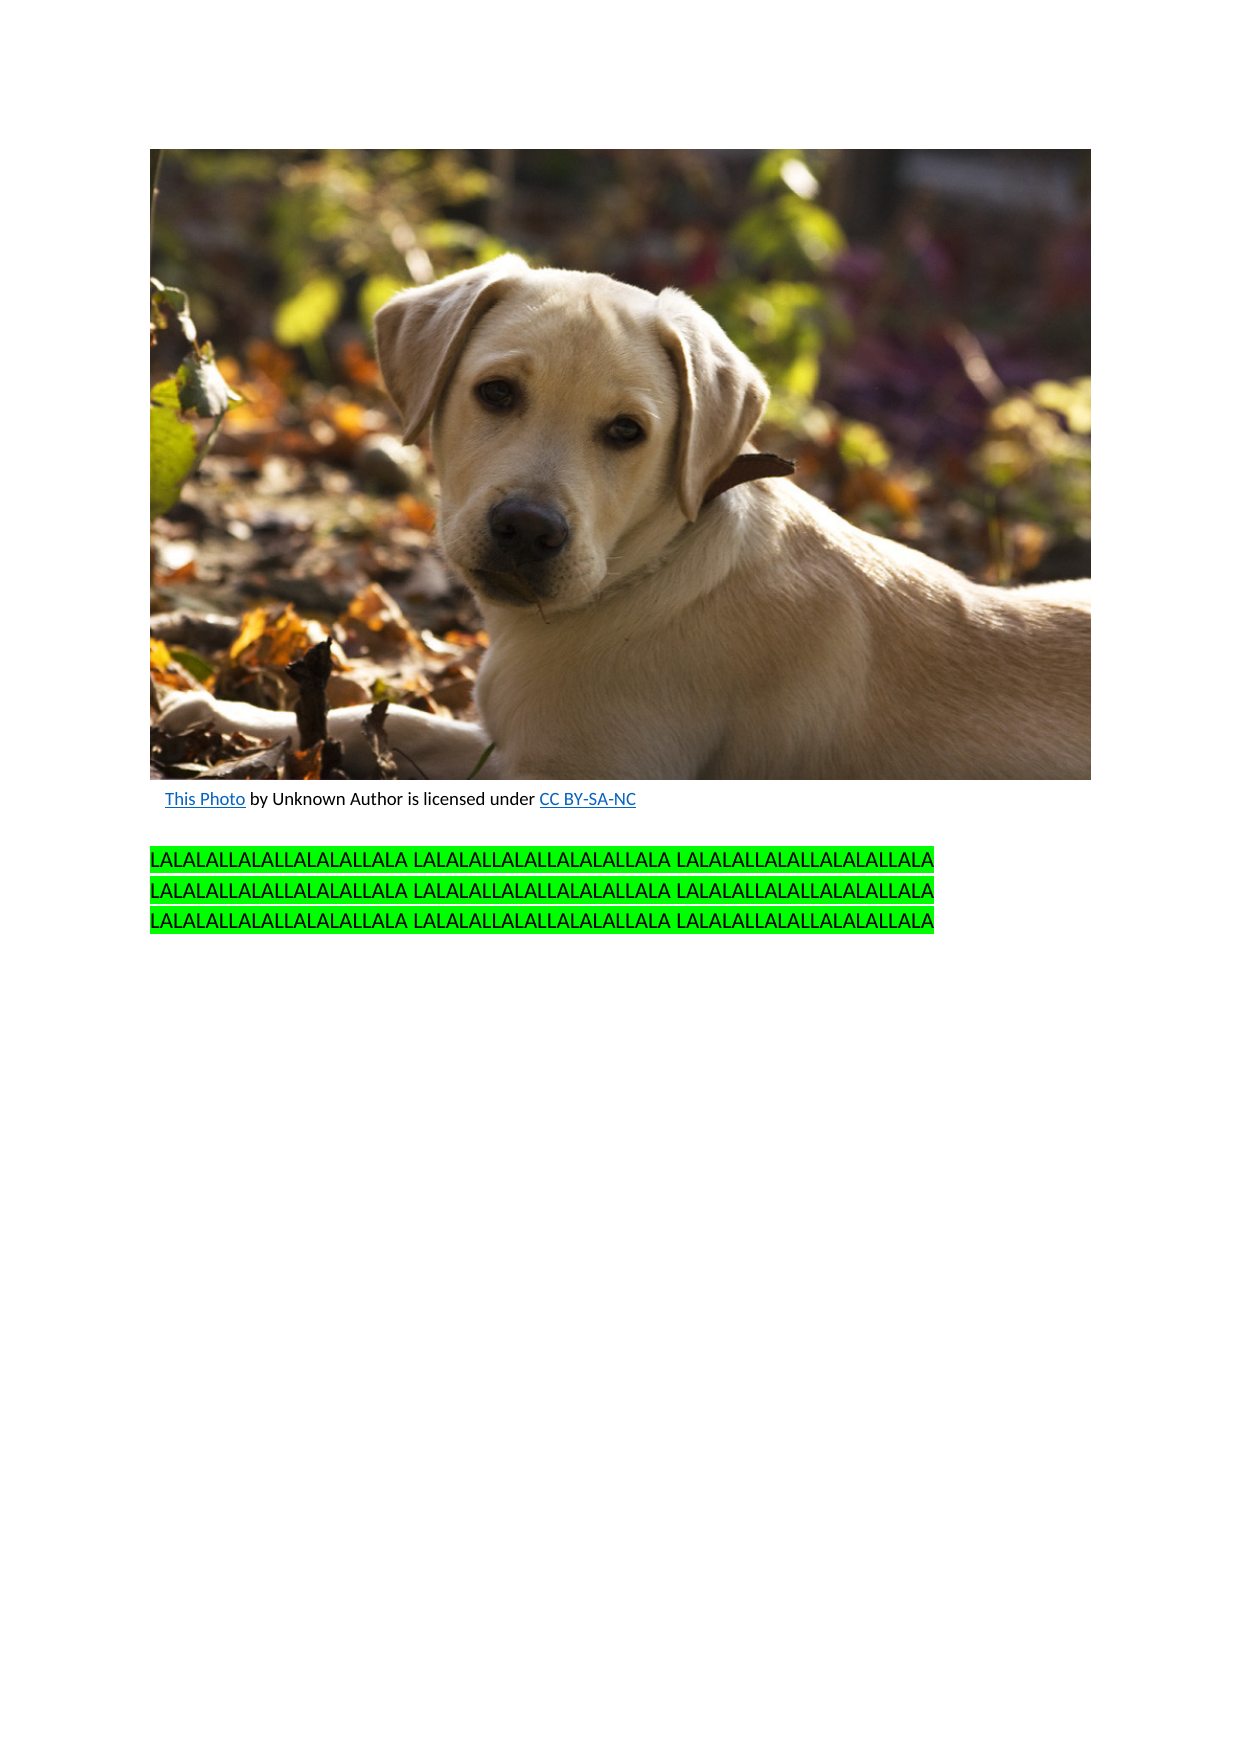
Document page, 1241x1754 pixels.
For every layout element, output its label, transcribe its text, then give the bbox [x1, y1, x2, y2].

picture [150, 149, 1091, 780]
text LALALALLALALLALALALLALA LALALALLALALLALALALLALA LALALALLALALLALALALLALA LALALALLALALLALALALLALA LALALALLALALLALALALLALA LALALALLALALLALALALLALA LALALALLALALLALALALLALA LALALALLALALLALALALLALA LALALALLALALLALALALLALA LALALALLALALLALALALLALA LALALALLALALLALALALLALA LALALALLALALLALALALLALA LALALALLALALLALALALLALA LALALALLALALLALALALLALA LALALALLALALLALALALLALA LALALALLALALLALALALLALA LALALALLALALLALALALLALA LALALALLALALLALALALLALA [150, 837, 1090, 934]
